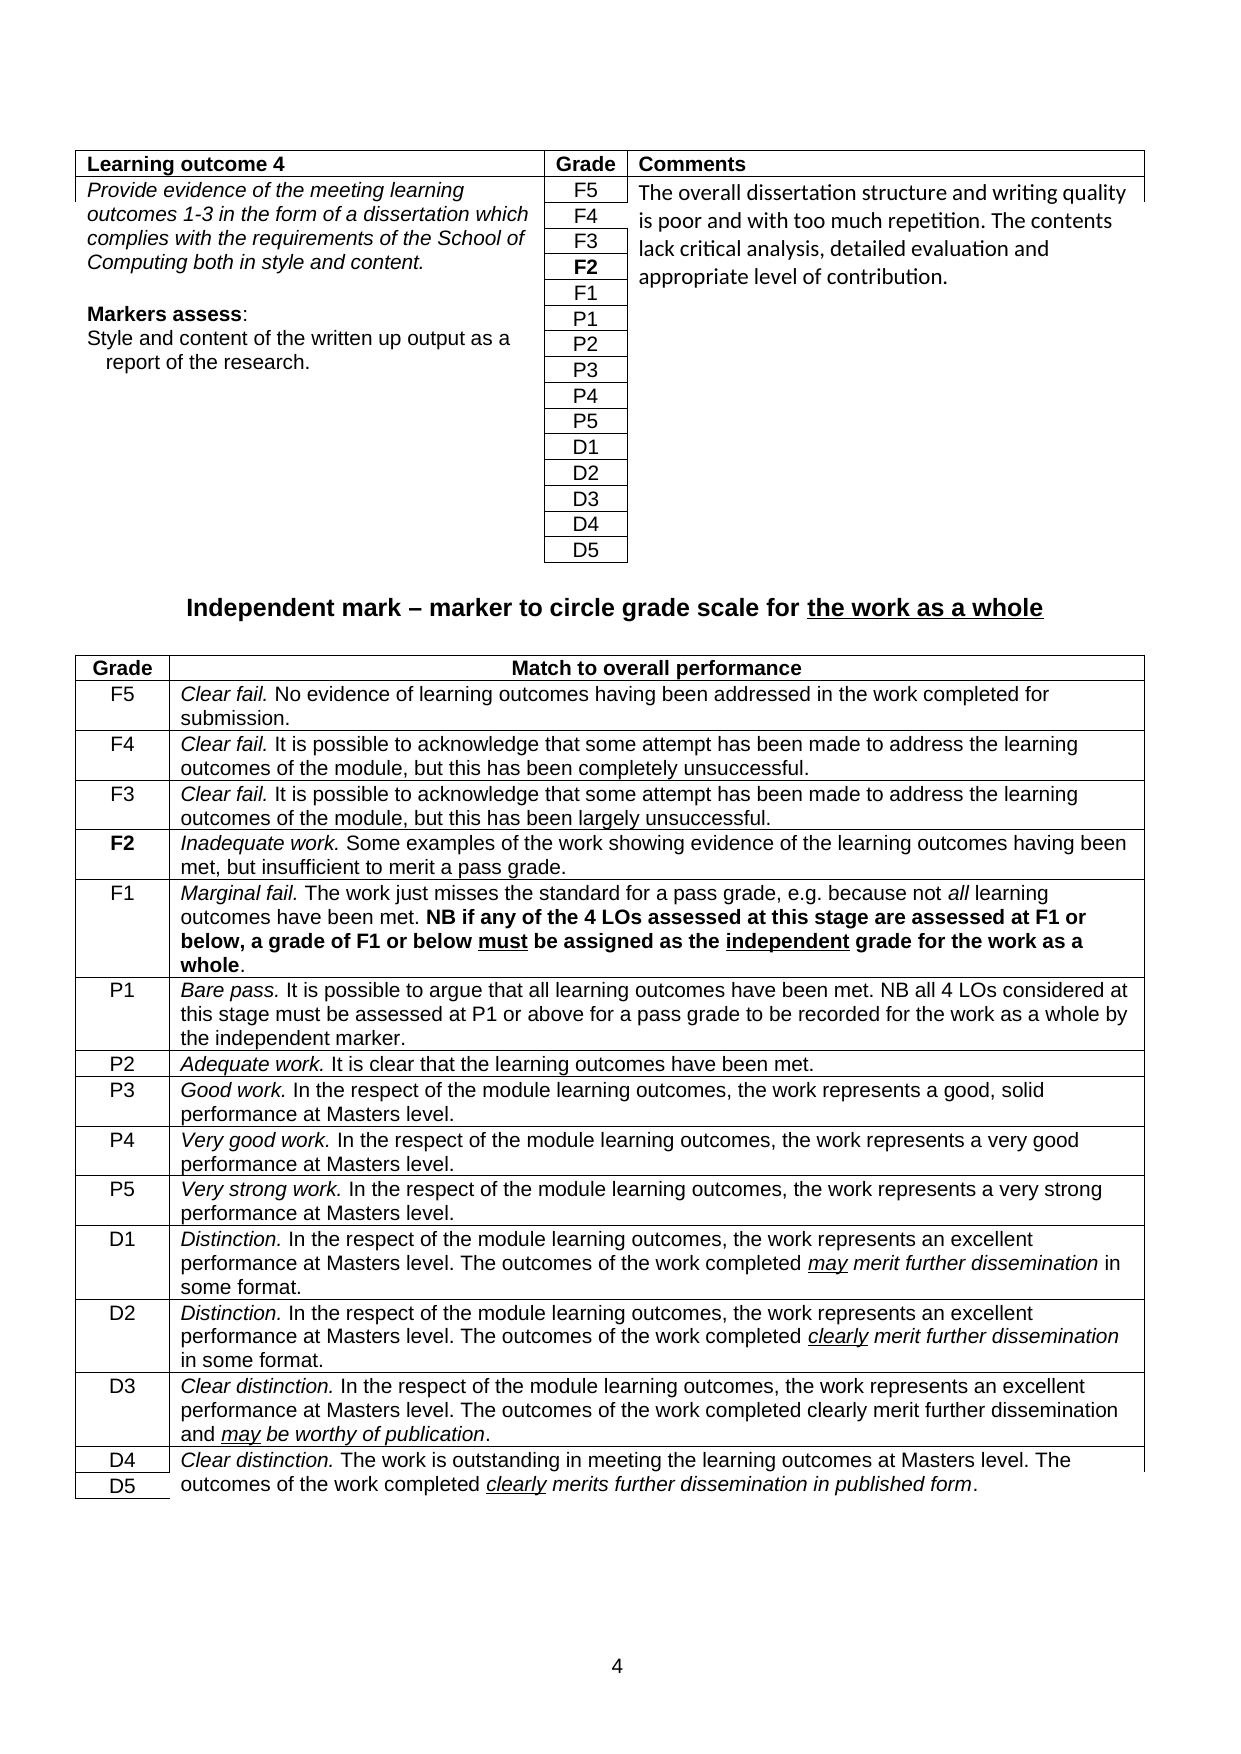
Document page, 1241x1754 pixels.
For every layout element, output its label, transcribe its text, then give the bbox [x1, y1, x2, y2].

table_cell Bare pass. It is possible to argue that all learning outcomes have been met. NB all 4 LOs considered at this stage must be assessed at P1 or above for a pass grade to be recorded for the work as a whole by the independent marker. [170, 978, 1144, 1050]
table_cell F1 [76, 880, 169, 977]
table_cell F4 [76, 731, 169, 779]
table_cell D4 [76, 1447, 169, 1472]
table_cell P1 [76, 978, 169, 1050]
table_cell Good work. In the respect of the module learning outcomes, the work represents a good, solid performance at Masters level. [170, 1077, 1144, 1126]
table_cell F3 [76, 781, 169, 829]
table_cell D5 [545, 537, 627, 562]
table_header Grade [76, 656, 169, 680]
table_cell P1 [545, 306, 627, 330]
table_cell F4 [545, 203, 627, 227]
table_cell Clear distinction. In the respect of the module learning outcomes, the work represents an excellent performance at Masters level. The outcomes of the work completed clearly merit further dissemination and may be worthy of publication. [170, 1373, 1144, 1446]
table_cell Distinction. In the respect of the module learning outcomes, the work represents an excellent performance at Masters level. The outcomes of the work completed clearly merit further dissemination in some format. [170, 1300, 1144, 1372]
table_cell Distinction. In the respect of the module learning outcomes, the work represents an excellent performance at Masters level. The outcomes of the work completed may merit further dissemination in some format. [170, 1226, 1144, 1299]
table_cell Inadequate work. Some examples of the work showing evidence of the learning outcomes having been met, but insufficient to merit a pass grade. [170, 830, 1144, 879]
subtitle Independent mark – marker to circle grade scale for the work as a whole [186, 593, 1049, 622]
table_cell P3 [76, 1077, 169, 1126]
table_cell The overall dissertation structure and writing quality is poor and with too much repetition. The contents lack critical analysis, detailed evaluation and appropriate level of contribution. [627, 177, 1144, 562]
table_cell D4 [545, 512, 627, 536]
table_cell P4 [76, 1127, 169, 1175]
table_cell D2 [545, 460, 627, 485]
table_cell F2 [76, 830, 169, 879]
table_header Comments [628, 151, 1144, 176]
table_cell D5 [76, 1473, 169, 1497]
table_cell F1 [545, 280, 627, 305]
table_cell P5 [76, 1176, 169, 1225]
table_cell D3 [76, 1373, 169, 1446]
table_cell Clear fail. It is possible to acknowledge that some attempt has been made to address the learning outcomes of the module, but this has been largely unsuccessful. [170, 781, 1144, 829]
table_cell Very good work. In the respect of the module learning outcomes, the work represents a very good performance at Masters level. [170, 1127, 1144, 1175]
table_cell D2 [76, 1300, 169, 1372]
table_cell D1 [76, 1226, 169, 1299]
table_cell F3 [545, 229, 627, 253]
table_cell P4 [545, 383, 627, 408]
table_header Grade [545, 151, 627, 176]
table_cell F5 [76, 681, 169, 730]
table_cell F2 [545, 254, 627, 279]
table_cell P5 [545, 409, 627, 433]
table_cell Clear distinction. The work is outstanding in meeting the learning outcomes at Masters level. The outcomes of the work completed clearly merits further dissemination in published form. [169, 1447, 1144, 1497]
table_cell Adequate work. It is clear that the learning outcomes have been met. [170, 1051, 1144, 1076]
table_header Learning outcome 4 [76, 151, 544, 176]
table_cell Clear fail. It is possible to acknowledge that some attempt has been made to address the learning outcomes of the module, but this has been completely unsuccessful. [170, 731, 1144, 779]
table_cell Clear fail. No evidence of learning outcomes having been addressed in the work completed for submission. [170, 681, 1144, 730]
table_cell P2 [545, 331, 627, 356]
table_cell D1 [545, 434, 627, 459]
table_cell D3 [545, 486, 627, 511]
table_cell Provide evidence of the meeting learning outcomes 1-3 in the form of a dissertation which complies with the requirements of the School of Computing both in style and content. Markers assess: Style and content of the written up output as a report of the research. [76, 177, 544, 562]
table_cell Very strong work. In the respect of the module learning outcomes, the work represents a very strong performance at Masters level. [170, 1176, 1144, 1225]
table_cell P3 [545, 357, 627, 382]
table_header Match to overall performance [170, 656, 1144, 680]
table_cell F5 [545, 177, 627, 202]
table_cell Marginal fail. The work just misses the standard for a pass grade, e.g. because not all learning outcomes have been met. NB if any of the 4 LOs assessed at this stage are assessed at F1 or below, a grade of F1 or below must be assigned as the independent grade for the work as a whole. [170, 880, 1144, 977]
table_cell P2 [76, 1051, 169, 1076]
